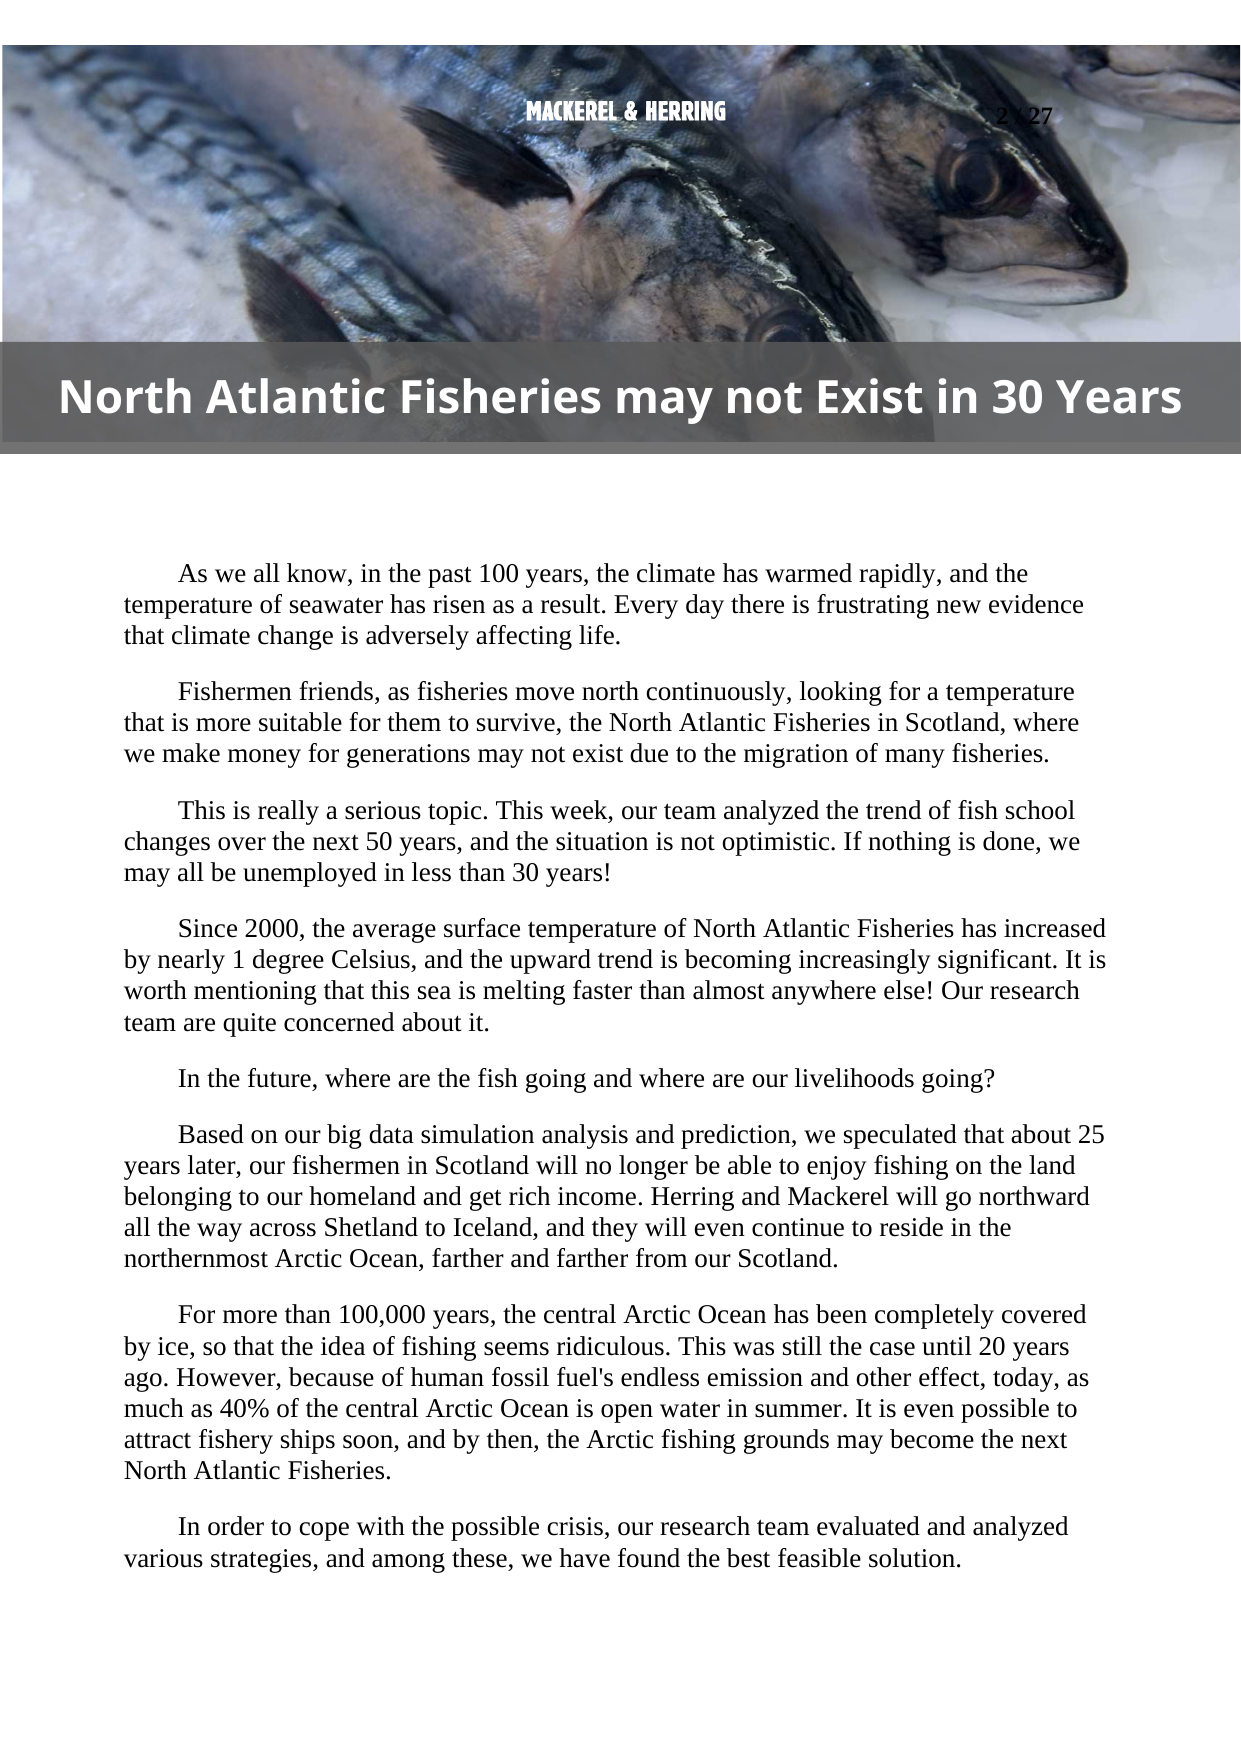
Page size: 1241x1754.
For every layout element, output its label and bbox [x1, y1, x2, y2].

picture [2, 45, 1241, 341]
